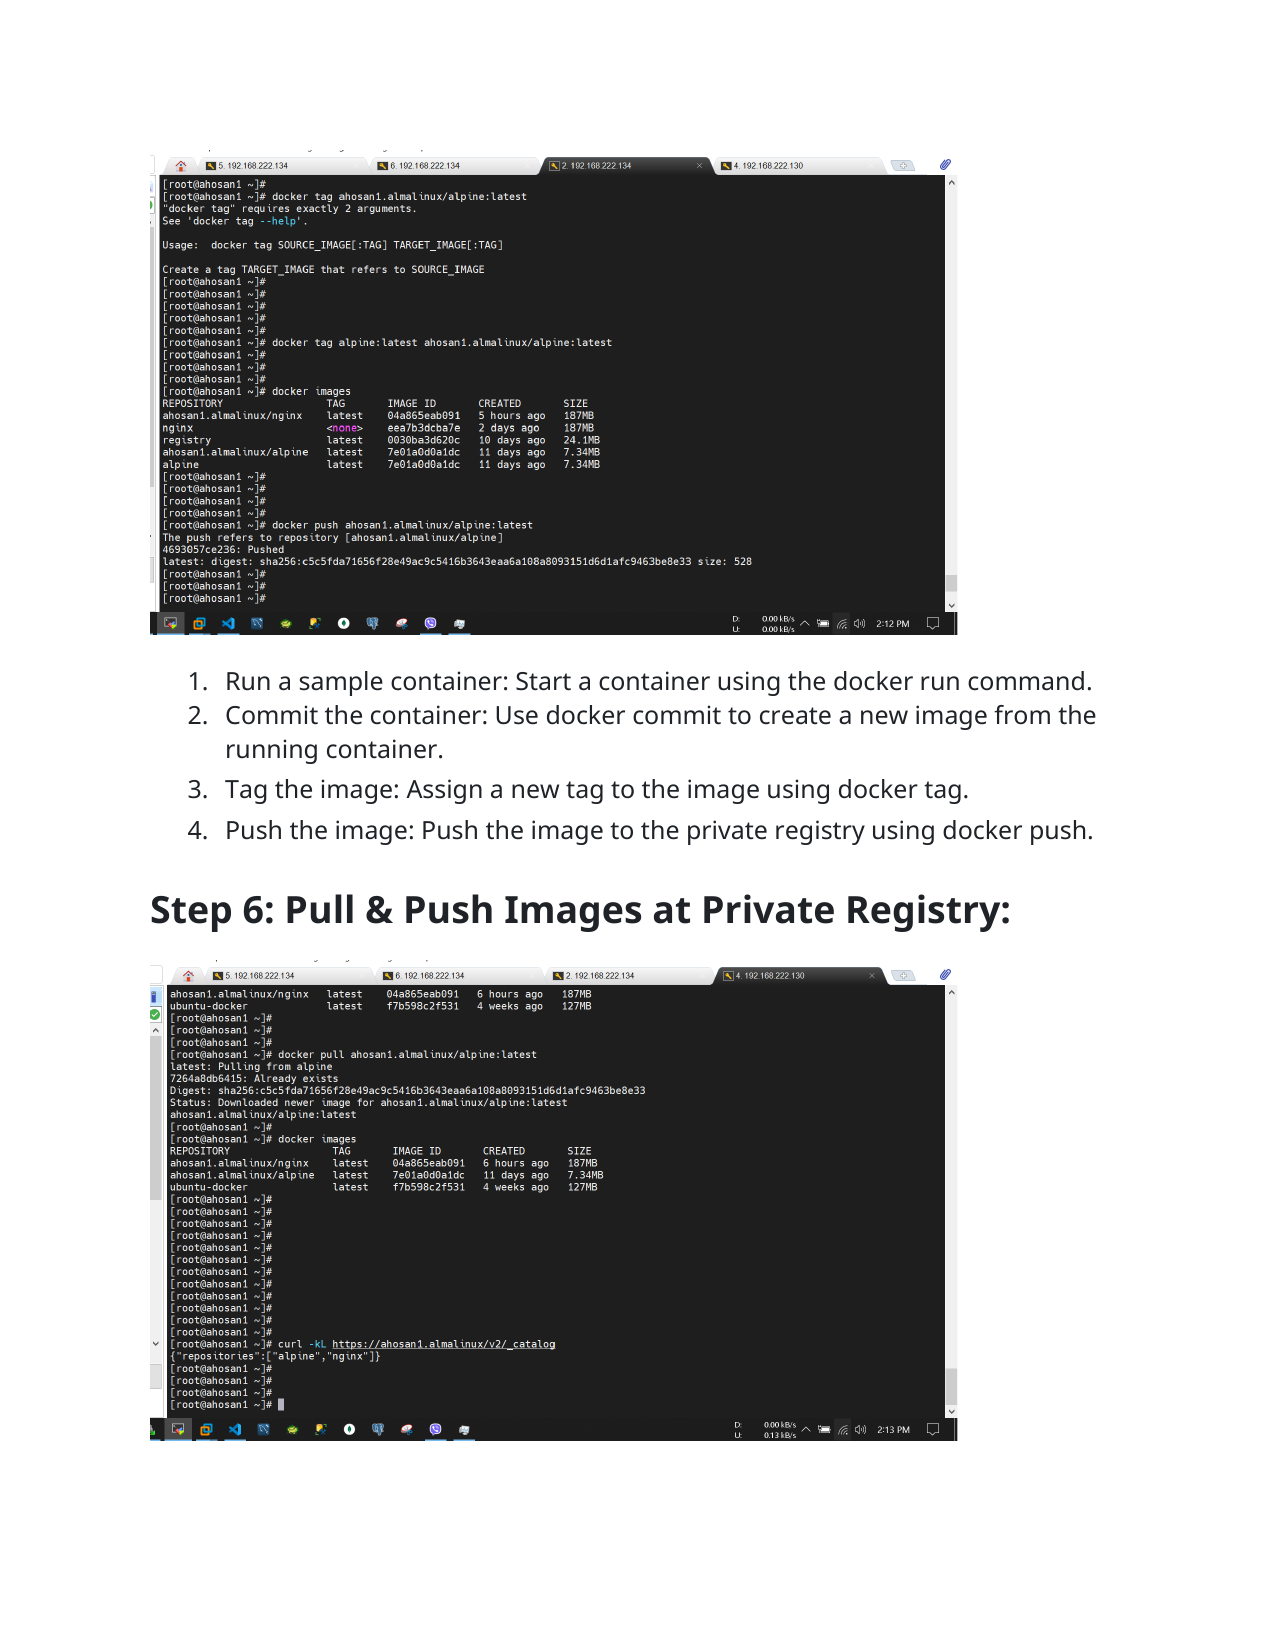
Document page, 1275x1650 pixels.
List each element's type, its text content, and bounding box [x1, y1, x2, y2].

picture [150, 960, 958, 1441]
list Commit the container: Use docker commit to create a new image from the running container. [187, 698, 1125, 766]
list Run a sample container: Start a container using the docker run command. [187, 663, 1125, 698]
list Push the image: Push the image to the private registry using docker push. [187, 812, 1125, 846]
list Tag the image: Assign a new tag to the image using docker tag. [187, 772, 1125, 806]
picture [150, 150, 958, 635]
text Step 6: Pull & Push Images at Private Registry: [150, 884, 1125, 935]
